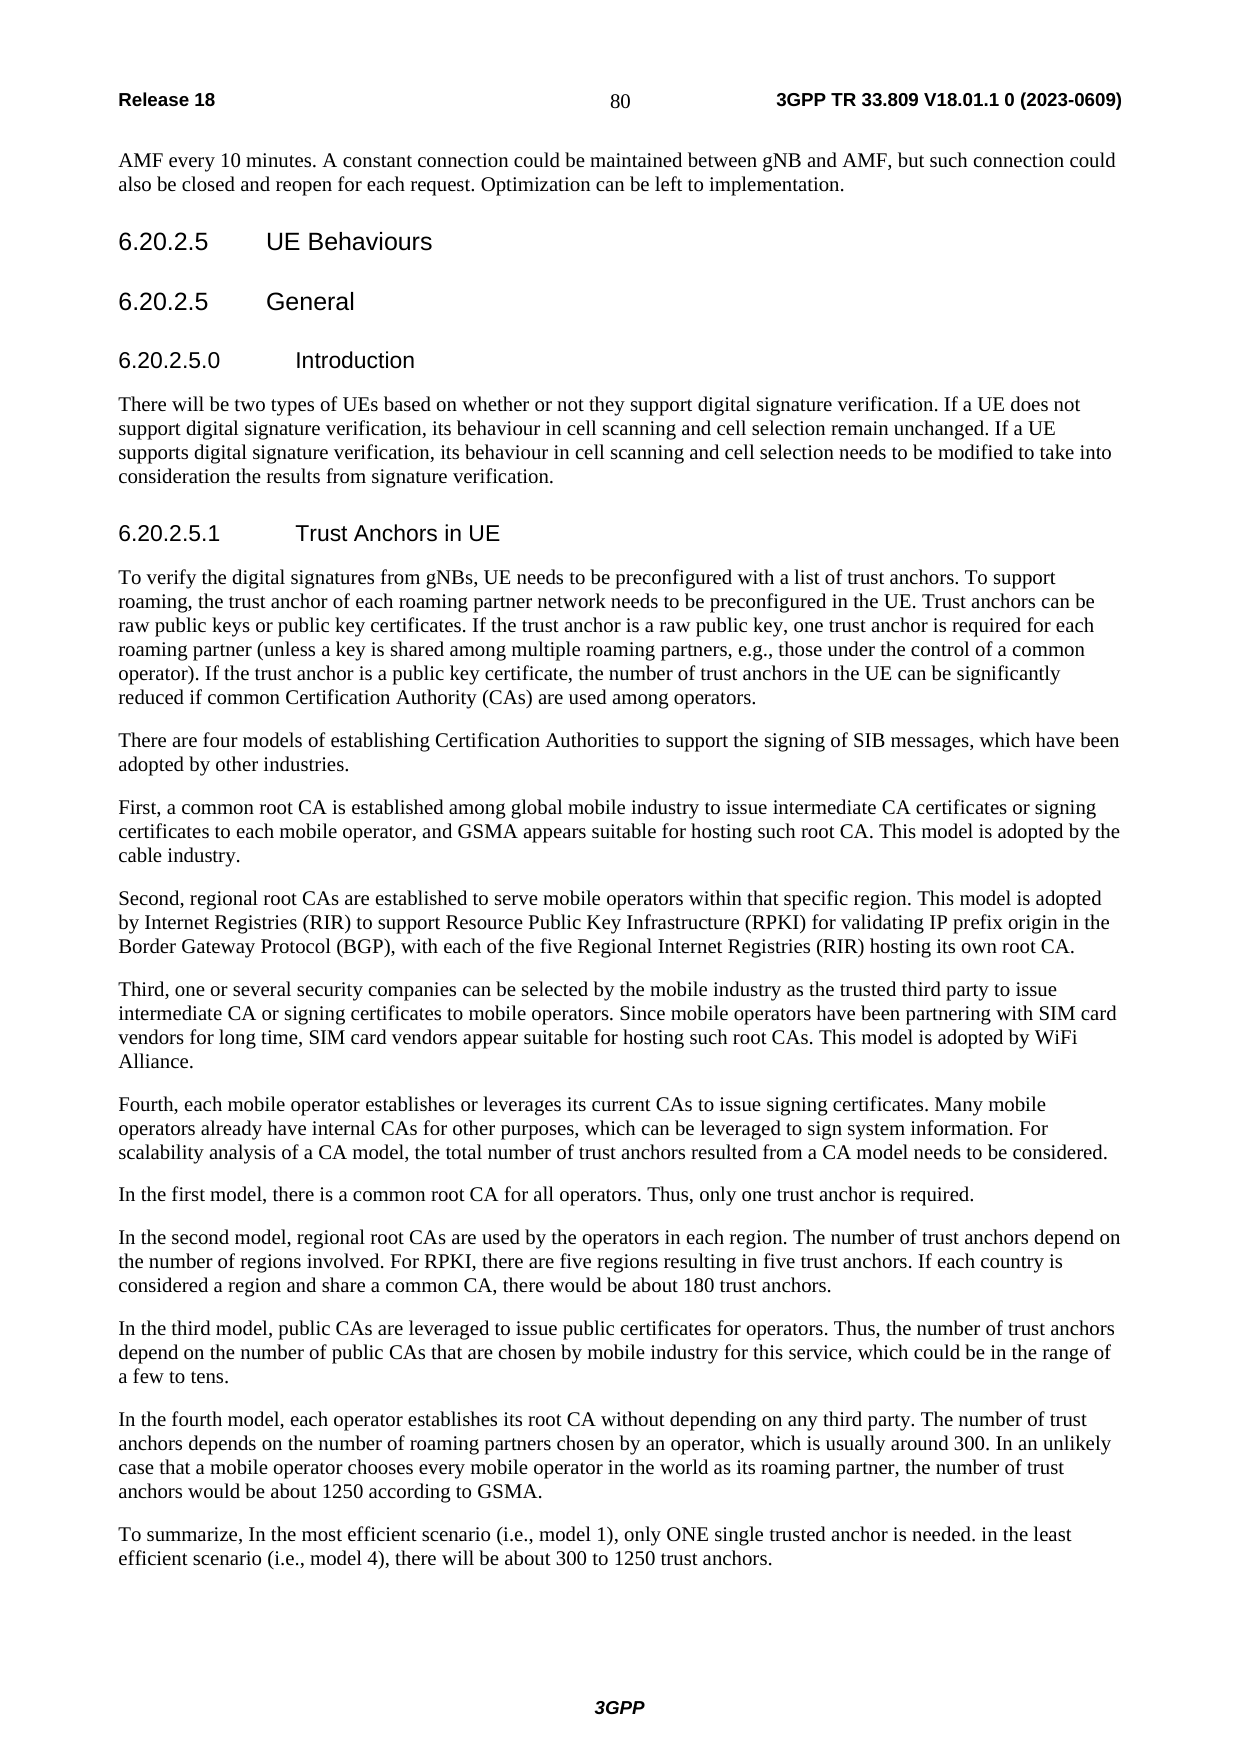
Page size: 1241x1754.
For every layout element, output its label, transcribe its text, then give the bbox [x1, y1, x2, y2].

subtitle 6.20.2.5.0 Introduction [118, 347, 1122, 373]
text To verify the digital signatures from gNBs, UE needs to be preconfigured with a list of trust anchors. To support roaming, the trust anchor of each roaming partner network needs to be preconfigured in the UE. Trust anchors can be raw public keys or public key certificates. If the trust anchor is a raw public key, one trust anchor is required for each roaming partner (unless a key is shared among multiple roaming partners, e.g., those under the control of a common operator). If the trust anchor is a public key certificate, the number of trust anchors in the UE can be significantly reduced if common Certification Authority (CAs) are used among operators. [118, 564, 1122, 709]
subtitle 6.20.2.5 UE Behaviours [118, 227, 1122, 256]
text In the third model, public CAs are leveraged to issue public certificates for operators. Thus, the number of trust anchors depend on the number of public CAs that are chosen by mobile industry for this service, which could be in the range of a few to tens. [118, 1316, 1122, 1388]
text Third, one or several security companies can be selected by the mobile industry as the trusted third party to issue intermediate CA or signing certificates to mobile operators. Since mobile operators have been partnering with SIM card vendors for long time, SIM card vendors appear suitable for hosting such root CAs. This model is adopted by WiFi Alliance. [118, 976, 1122, 1073]
text In the second model, regional root CAs are used by the operators in each region. The number of trust anchors depend on the number of regions involved. For RPKI, there are five regions resulting in five trust anchors. If each country is considered a region and share a common CA, there would be about 180 trust anchors. [118, 1225, 1122, 1297]
text To summarize, In the most efficient scenario (i.e., model 1), only ONE single trusted anchor is needed. in the least efficient scenario (i.e., model 4), there will be about 300 to 1250 trust anchors. [118, 1522, 1122, 1570]
text Second, regional root CAs are established to serve mobile operators within that specific region. This model is adopted by Internet Registries (RIR) to support Resource Public Key Infrastructure (RPKI) for validating IP prefix origin in the Border Gateway Protocol (BGP), with each of the five Regional Internet Registries (RIR) hosting its own root CA. [118, 886, 1122, 958]
subtitle 6.20.2.5.1 Trust Anchors in UE [118, 519, 1122, 546]
text First, a common root CA is established among global mobile industry to issue intermediate CA certificates or signing certificates to each mobile operator, and GSMA appears suitable for hosting such root CA. This model is adopted by the cable industry. [118, 794, 1122, 867]
text In the fourth model, each operator establishes its root CA without depending on any third party. The number of trust anchors depends on the number of roaming partners chosen by an operator, which is usually around 300. In an unlikely case that a mobile operator chooses every mobile operator in the world as its roaming partner, the number of trust anchors would be about 1250 according to GSMA. [118, 1407, 1122, 1503]
text There are four models of establishing Certification Authorities to support the signing of SIB messages, which have been adopted by other industries. [118, 728, 1122, 776]
subtitle 6.20.2.5 General [118, 287, 1122, 316]
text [118, 147, 1122, 196]
text There will be two types of UEs based on whether or not they support digital signature verification. If a UE does not support digital signature verification, its behaviour in cell scanning and cell selection remain unchanged. If a UE supports digital signature verification, its behaviour in cell scanning and cell selection needs to be modified to take into consideration the results from signature verification. [118, 392, 1122, 488]
text Fourth, each mobile operator establishes or leverages its current CAs to issue signing certificates. Many mobile operators already have internal CAs for other purposes, which can be leveraged to sign system information. For scalability analysis of a CA model, the total number of trust anchors resulted from a CA model needs to be considered. [118, 1091, 1122, 1164]
text In the first model, there is a common root CA for all operators. Thus, only one trust anchor is required. [118, 1182, 1122, 1206]
